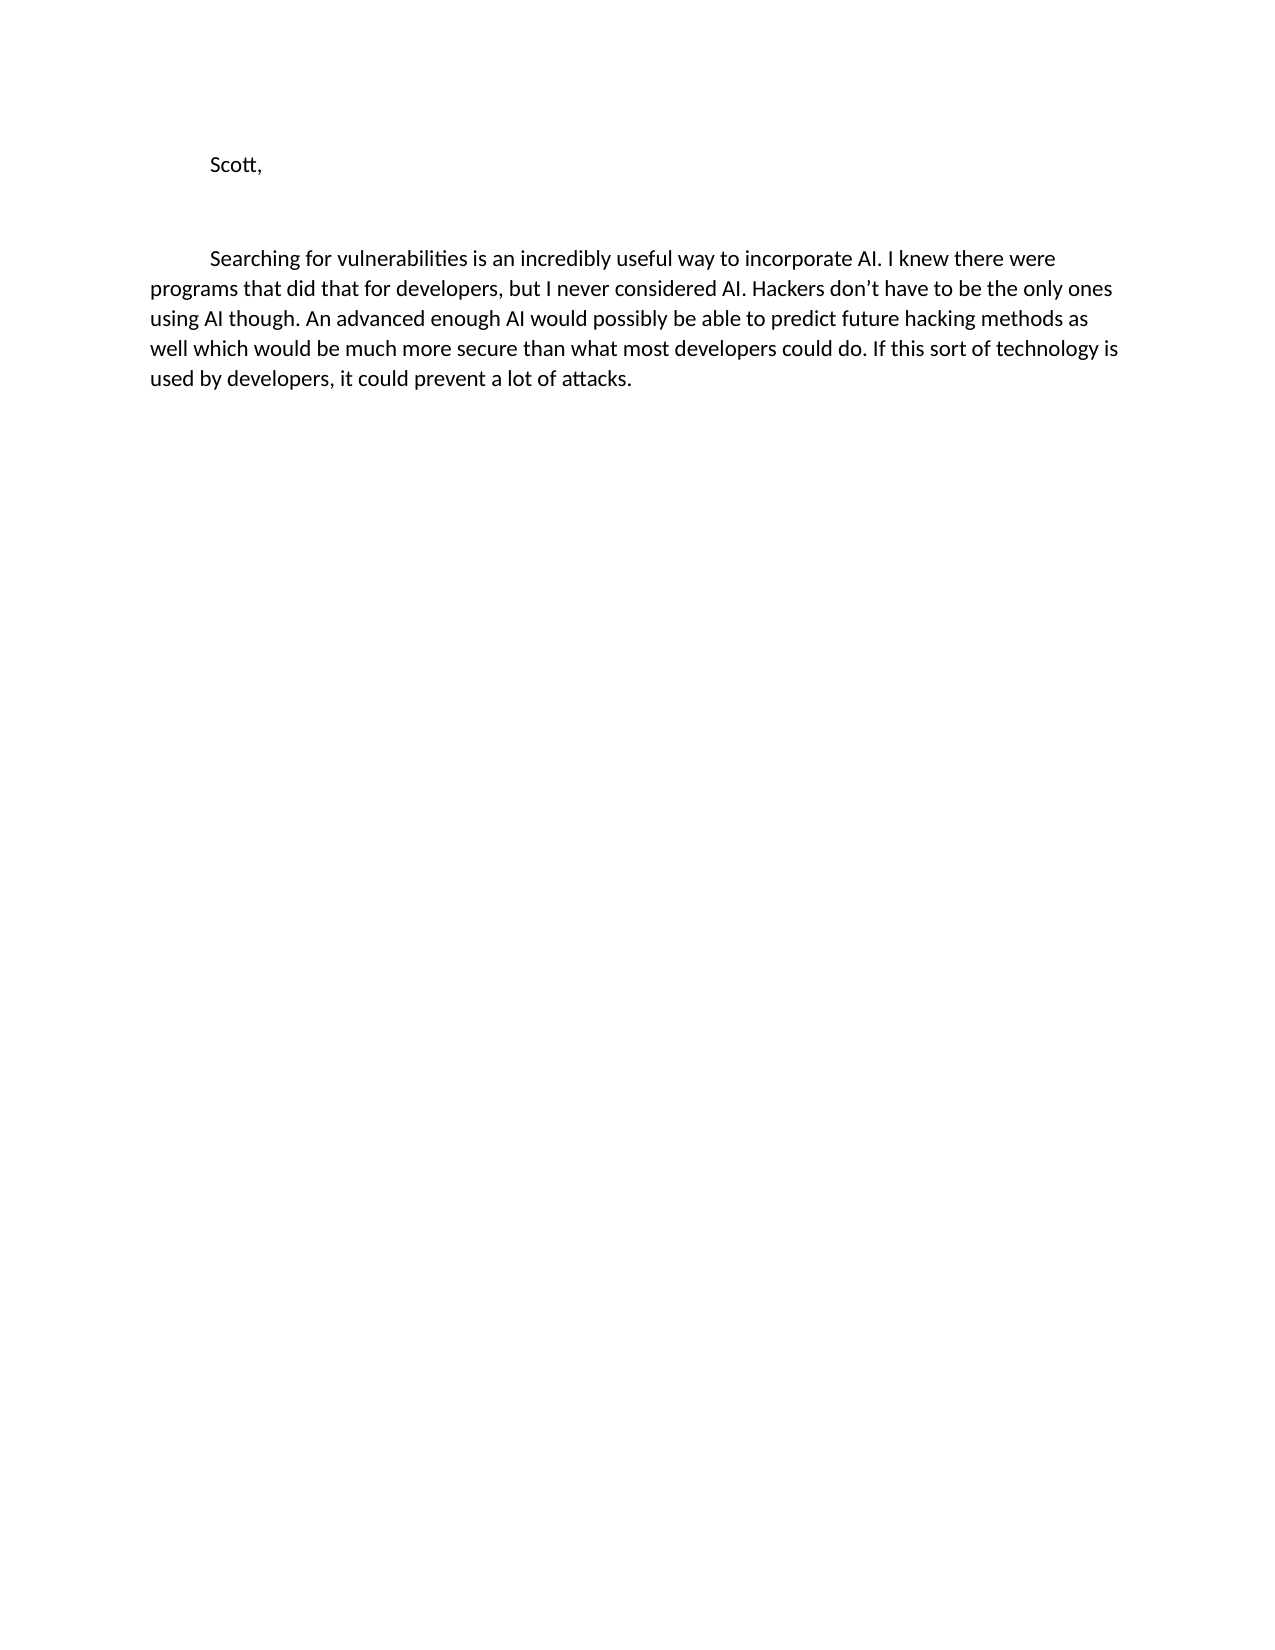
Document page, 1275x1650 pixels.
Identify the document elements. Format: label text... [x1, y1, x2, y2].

text Searching for vulnerabilities is an incredibly useful way to incorporate AI. I knew there were programs that did that for developers, but I never considered AI. Hackers don’t have to be the only ones using AI though. An advanced enough AI would possibly be able to predict future hacking methods as well which would be much more secure than what most developers could do. If this sort of technology is used by developers, it could prevent a lot of attacks. [150, 244, 1125, 393]
text Scott, [150, 150, 1125, 178]
